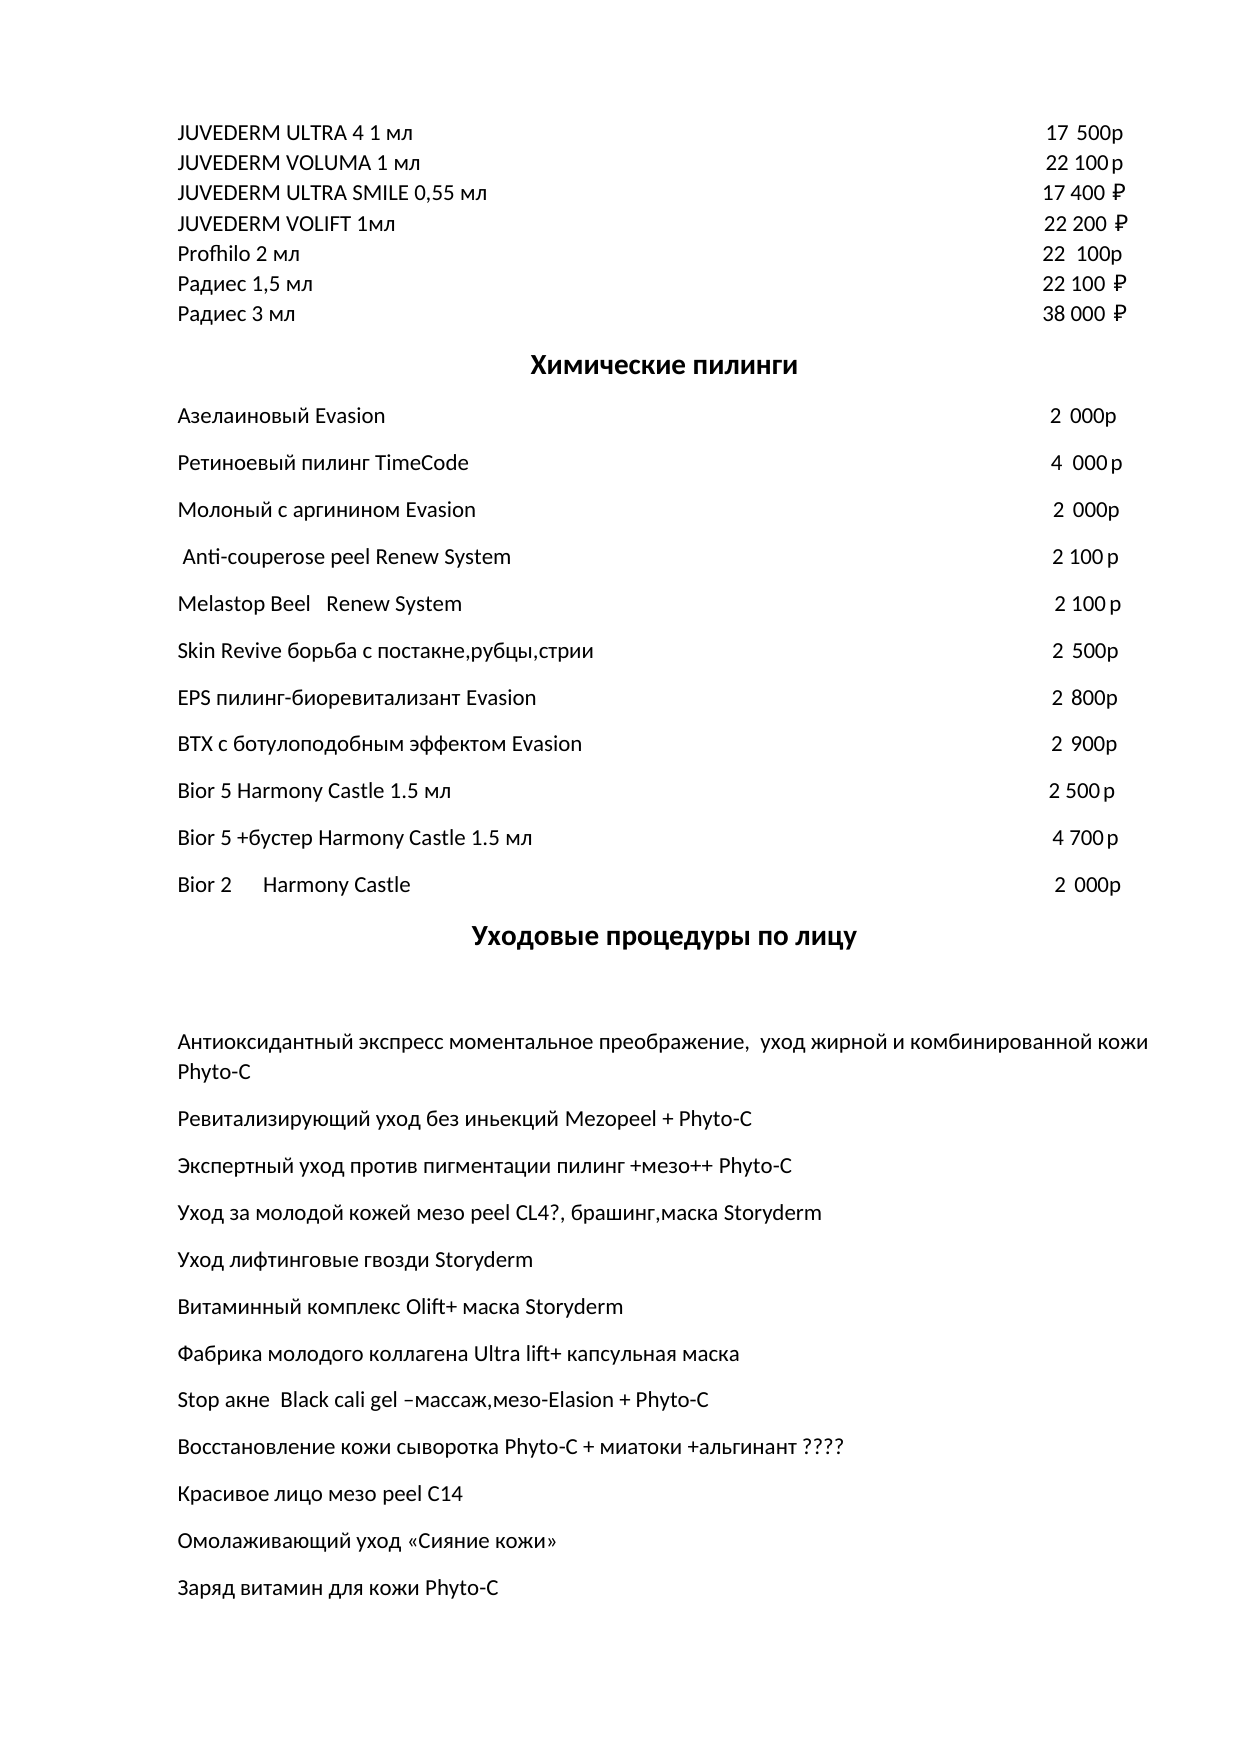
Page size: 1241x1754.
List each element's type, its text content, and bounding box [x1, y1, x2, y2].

text Bior 5 +бустер Harmony Castle 1.5 мл 4 700р [177, 823, 1152, 851]
text Омолаживающий уход «Сияние кожи» [177, 1526, 1152, 1554]
text Красивое лицо мезо peel C14 [177, 1479, 1152, 1507]
text Азелаиновый Evasion 2 000р [177, 401, 1152, 429]
text Skin Revive борьба с постакне,рубцы,стрии 2 500р [177, 636, 1152, 664]
text Молоный с аргинином Evasion 2 000р [177, 495, 1152, 523]
text Ретиноевый пилинг TimeCode 4 000р [177, 448, 1152, 476]
text Восстановление кожи сыворотка Phyto-C + миатоки +альгинант ???? [177, 1432, 1152, 1460]
text Melastop Beel Renew System 2 100р [177, 589, 1152, 617]
text Антиоксидантный экспресс моментальное преображение, уход жирной и комбинированной кожи Phyto-C [177, 1027, 1152, 1085]
text Ревитализирующий уход без иньекций Mezopeel + Phyto-C [177, 1104, 1152, 1132]
text Химические пилинги [177, 346, 1152, 382]
text Stop акне Black cali gel –массаж,мезо-Elasion + Phyto-C [177, 1386, 1152, 1413]
text Anti-couperose peel Renew System 2 100р [177, 542, 1152, 570]
text Уходовые процедуры по лицу [177, 917, 1152, 953]
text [177, 118, 1152, 327]
text Уход лифтинговые гвозди Storyderm [177, 1245, 1152, 1273]
text Витаминный комплекс Olift+ маска Storyderm [177, 1292, 1152, 1320]
text Bior 2 Harmony Castle 2 000р [177, 870, 1152, 898]
text Заряд витамин для кожи Phyto-C [177, 1573, 1152, 1601]
text Bior 5 Harmony Castle 1.5 мл 2 500р [177, 776, 1152, 804]
text EPS пилинг-биоревитализант Evasion 2 800р [177, 683, 1152, 711]
text BTX c ботулоподобным эффектом Evasion 2 900р [177, 729, 1152, 757]
text Фабрика молодого коллагена Ultra lift+ капсульная маска [177, 1339, 1152, 1367]
text Экспертный уход против пигментации пилинг +мезо++ Phyto-C [177, 1151, 1152, 1179]
text Уход за молодой кожей мезо peel CL4?, брашинг,маска Storyderm [177, 1198, 1152, 1226]
